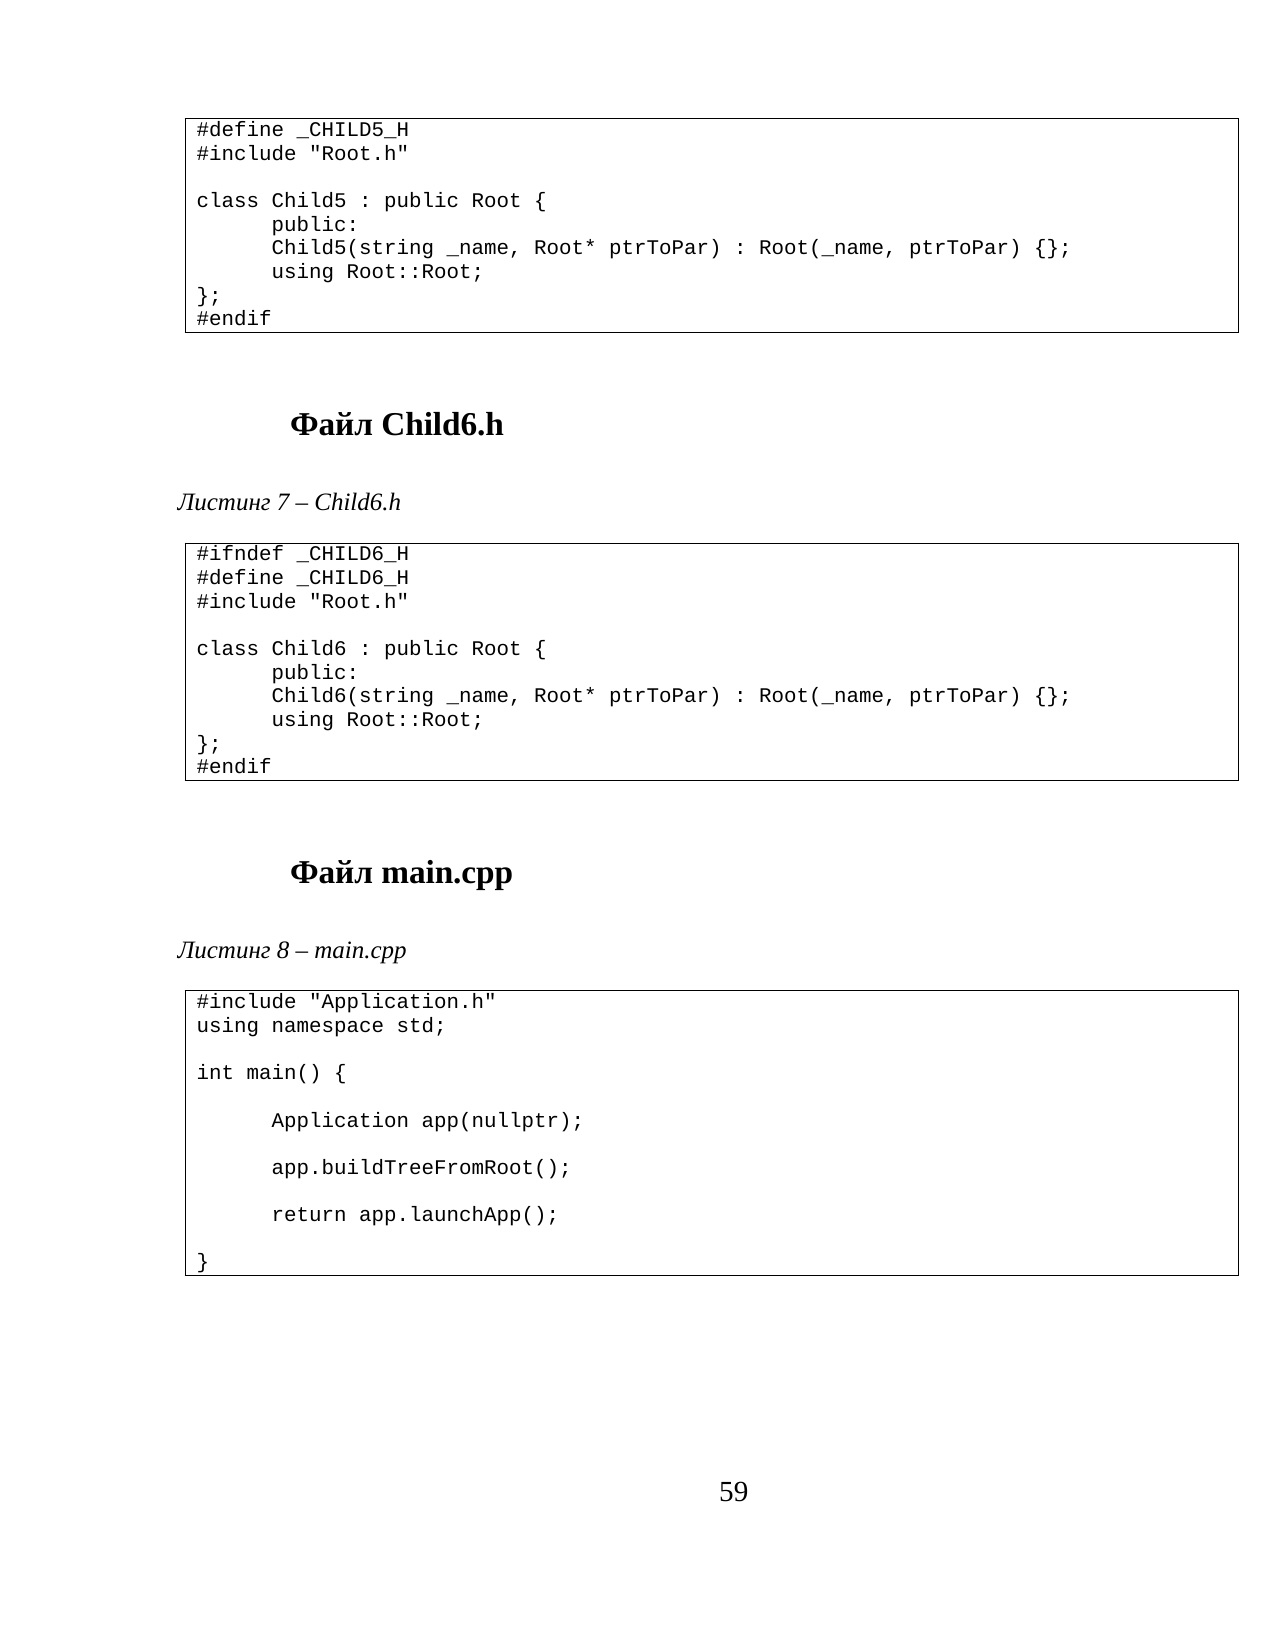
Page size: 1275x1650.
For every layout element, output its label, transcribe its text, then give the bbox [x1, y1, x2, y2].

text Листинг 7 – Child6.h [177, 487, 1216, 516]
subtitle Файл Child6.h [290, 404, 1216, 443]
subtitle Файл main.cpp [290, 852, 1216, 891]
table_header #include "Application.h" using namespace std; int main() { Application app(nullptr); app.buildTreeFromRoot(); return app.launchApp(); } [186, 991, 1238, 1275]
text Листинг 8 – main.cpp [177, 935, 1216, 963]
table_header #ifndef _CHILD6_H #define _CHILD6_H #include "Root.h" class Child6 : public Root { public: Child6(string _name, Root* ptrToPar) : Root(_name, ptrToPar) {}; using Root::Root; }; #endif [186, 544, 1238, 780]
